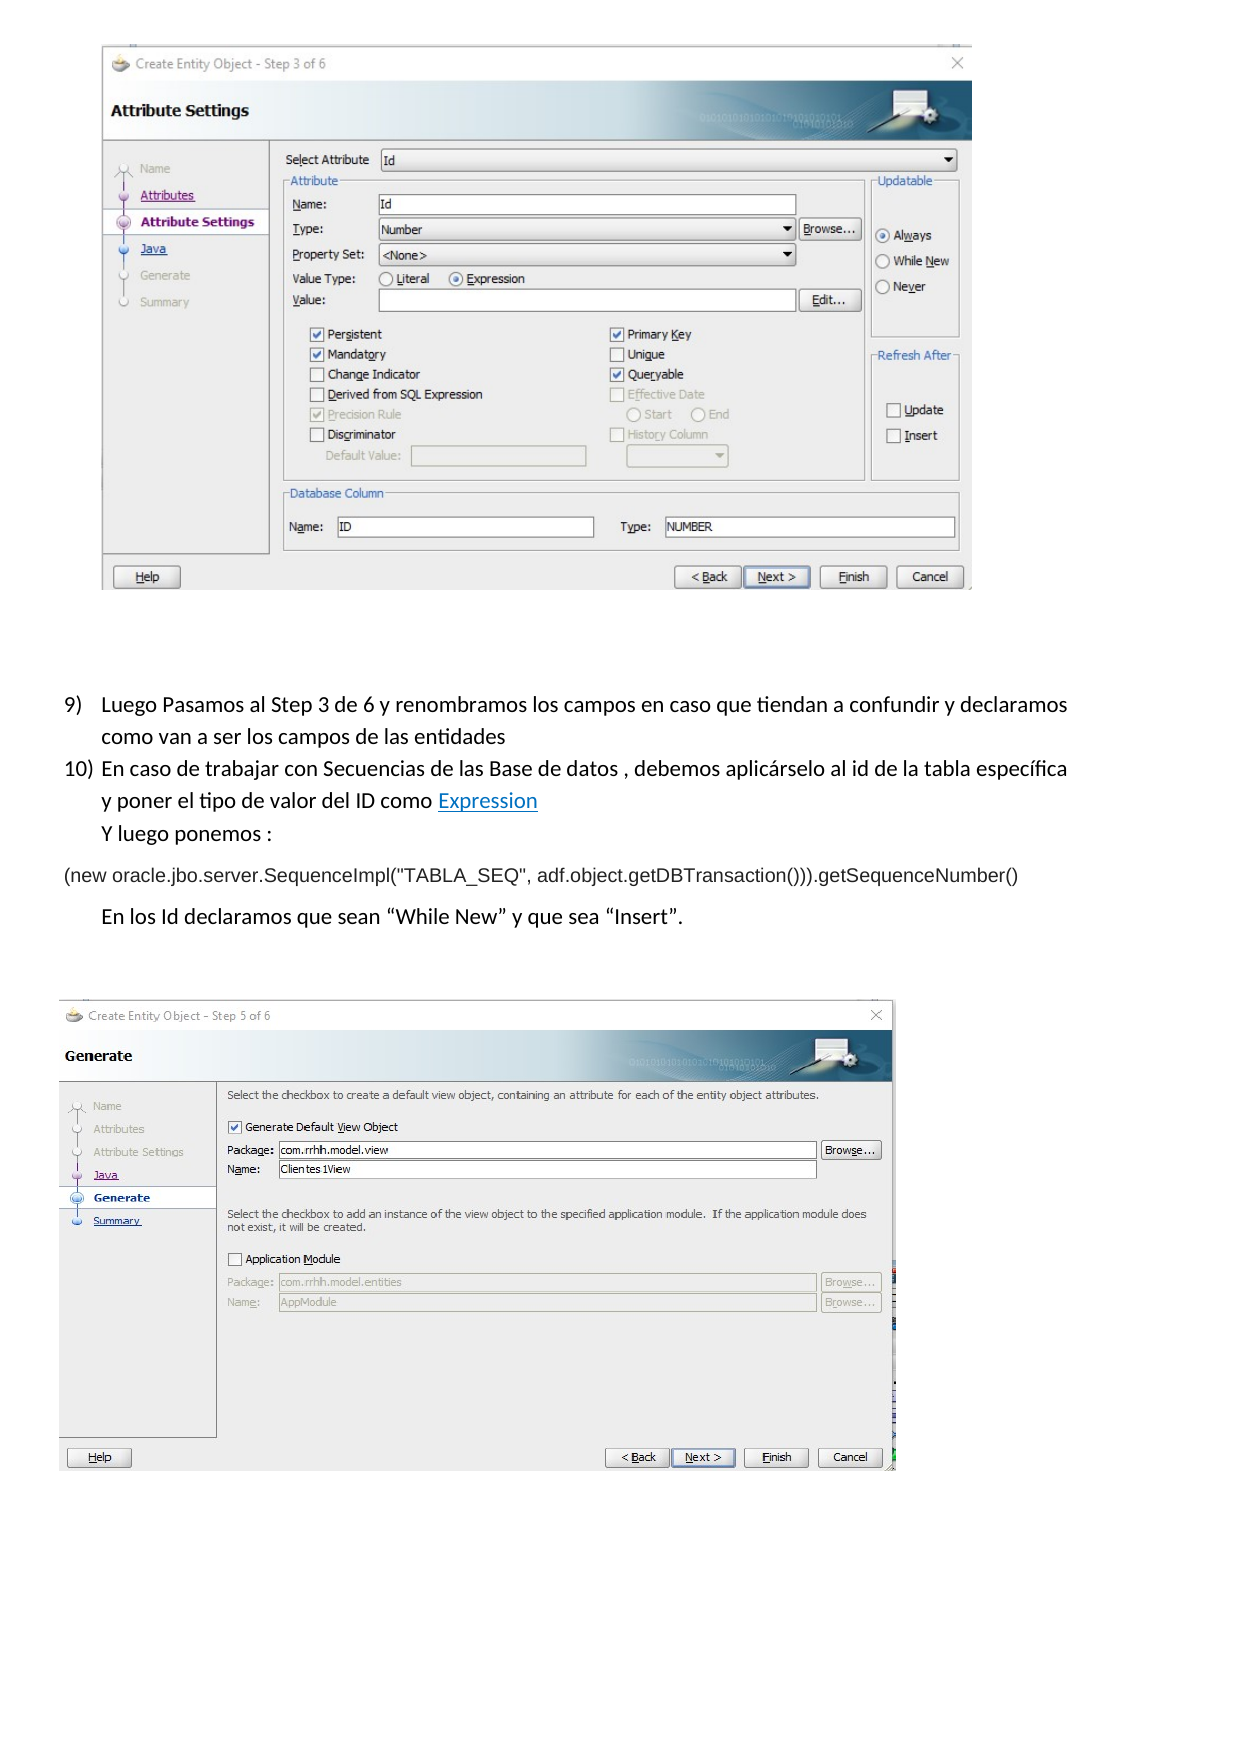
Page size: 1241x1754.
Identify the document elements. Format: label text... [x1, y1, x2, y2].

text (new oracle.jbo.server.SequenceImpl("TABLA_SEQ", adf.object.getDBTransaction())).getSequenceNumber() [64, 863, 1078, 886]
list Luego Pasamos al Step 3 de 6 y renombramos los campos en caso que tiendan a confundir y declaramos como van a ser los campos de las entidades [64, 690, 1078, 750]
list En los Id declaramos que sean “While New” y que sea “Insert”. [101, 902, 1078, 930]
picture [59, 999, 896, 1471]
list En caso de trabajar con Secuencias de las Base de datos , debemos aplicárselo al id de la tabla específica y poner el tipo de valor del ID como Expression [64, 754, 1078, 814]
picture [101, 44, 972, 590]
list Y luego ponemos : [101, 819, 1078, 847]
